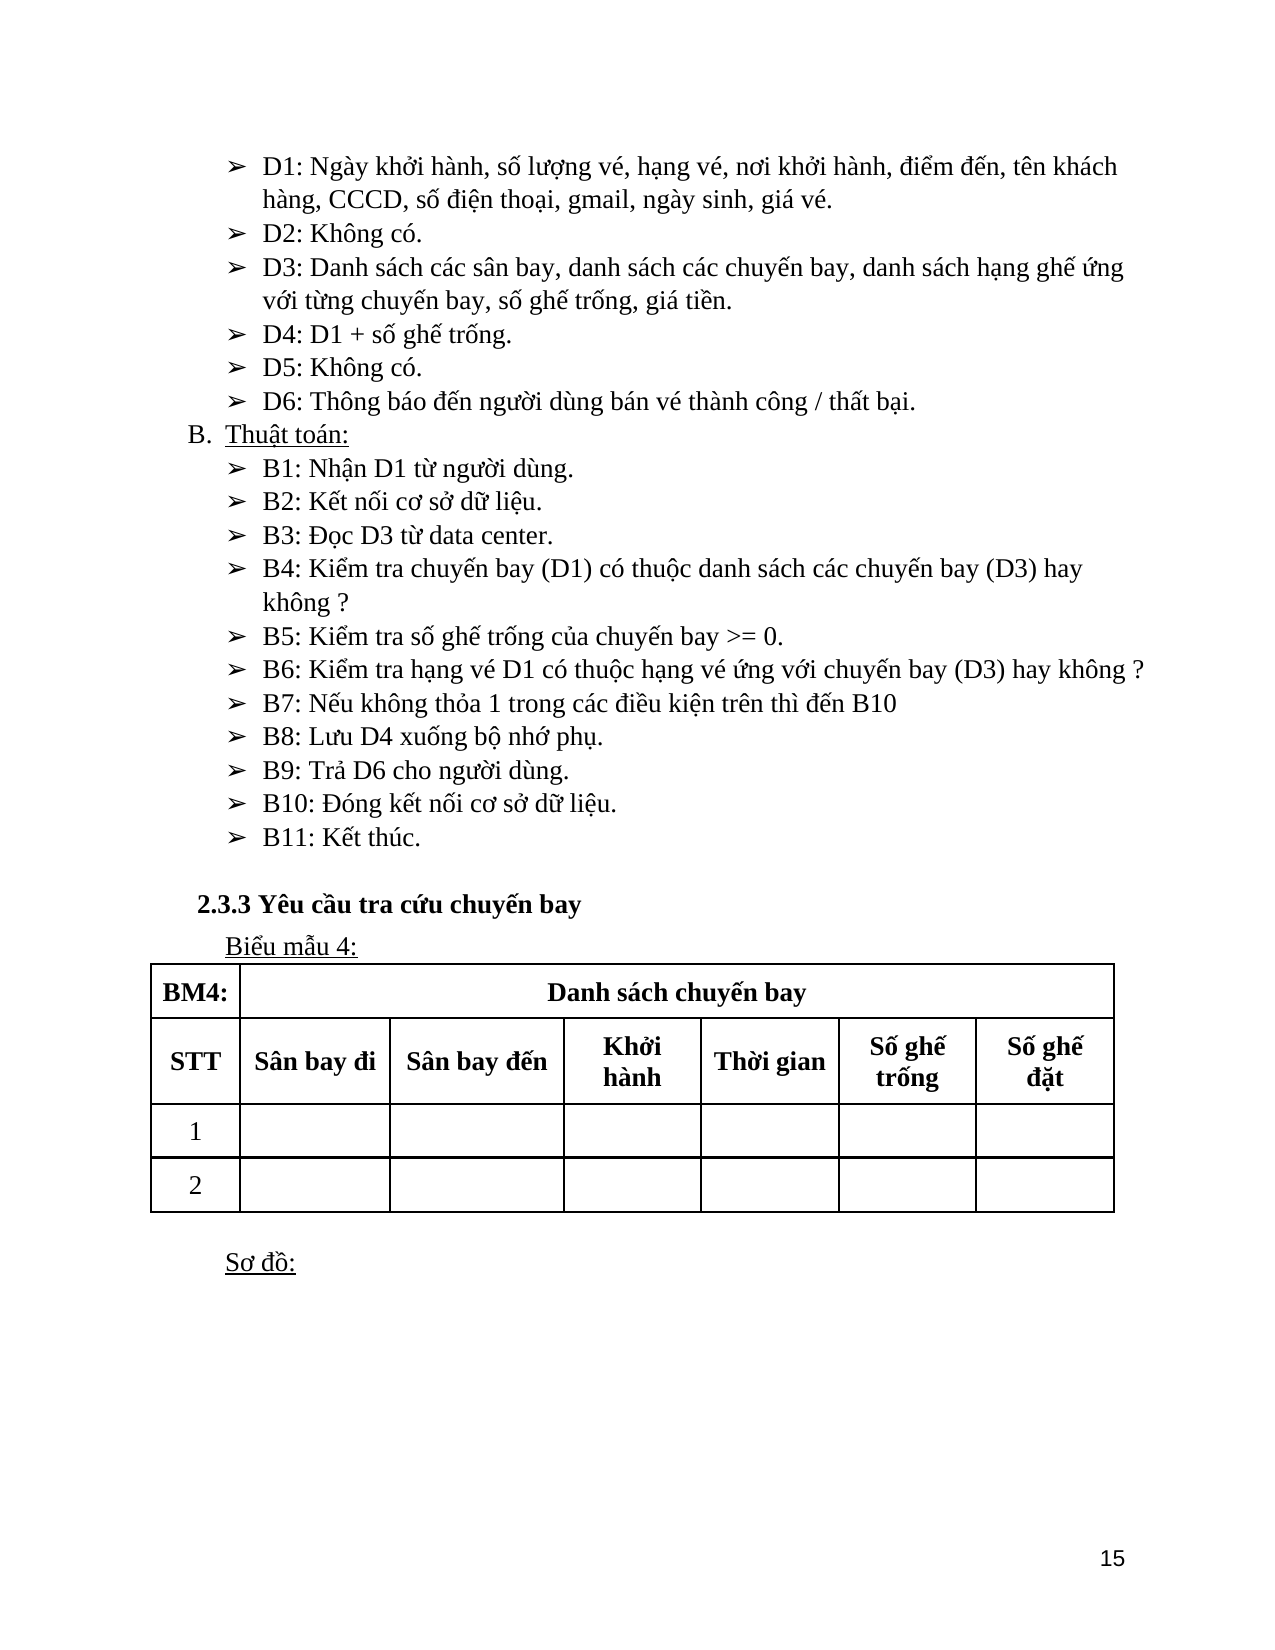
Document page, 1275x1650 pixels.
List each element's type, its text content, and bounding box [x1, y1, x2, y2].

table_cell Số ghế trống [840, 1019, 975, 1102]
text Sơ đồ: [150, 1246, 1153, 1277]
table_cell Khởi hành [565, 1019, 700, 1102]
table_cell [241, 1105, 389, 1156]
table_header BM4: [152, 965, 239, 1017]
list B6: Kiểm tra hạng vé D1 có thuộc hạng vé ứng với chuyến bay (D3) hay không ? [225, 653, 1153, 684]
list Thuật toán: [187, 418, 1153, 449]
list D2: Không có. [225, 217, 1153, 248]
list D4: D1 + số ghế trống. [225, 318, 1153, 349]
table_cell [565, 1105, 700, 1156]
table_cell 1 [152, 1105, 239, 1156]
table_cell [977, 1105, 1113, 1156]
table_cell Sân bay đi [241, 1019, 389, 1102]
list B3: Đọc D3 từ data center. [225, 519, 1153, 550]
table_cell [565, 1159, 700, 1211]
list B4: Kiểm tra chuyến bay (D1) có thuộc danh sách các chuyến bay (D3) hay không ? [225, 552, 1153, 617]
list D5: Không có. [225, 351, 1153, 382]
table_cell Thời gian [702, 1019, 838, 1102]
list B8: Lưu D4 xuống bộ nhớ phụ. [225, 720, 1153, 751]
table_cell [977, 1159, 1113, 1211]
list B7: Nếu không thỏa 1 trong các điều kiện trên thì đến B10 [225, 687, 1153, 718]
list D6: Thông báo đến người dùng bán vé thành công / thất bại. [225, 385, 1153, 416]
list B2: Kết nối cơ sở dữ liệu. [225, 485, 1153, 517]
list B9: Trả D6 cho người dùng. [225, 754, 1153, 785]
table_cell [840, 1159, 975, 1211]
table_cell [391, 1159, 563, 1211]
table_cell Số ghế đặt [977, 1019, 1113, 1102]
list D3: Danh sách các sân bay, danh sách các chuyến bay, danh sách hạng ghế ứng với từng chuyến bay, số ghế trống, giá tiền. [225, 251, 1153, 315]
table_cell [702, 1105, 838, 1156]
subtitle 2.3.3 Yêu cầu tra cứu chuyến bay [197, 888, 1153, 919]
table_cell [702, 1159, 838, 1211]
text Biểu mẫu 4: [150, 929, 1153, 961]
table_cell [391, 1105, 563, 1156]
table_cell Sân bay đến [391, 1019, 563, 1102]
table_cell STT [152, 1019, 239, 1102]
list D1: Ngày khởi hành, số lượng vé, hạng vé, nơi khởi hành, điểm đến, tên khách hàng, CCCD, số điện thoại, gmail, ngày sinh, giá vé. [225, 150, 1153, 215]
list B5: Kiểm tra số ghế trống của chuyến bay >= 0. [225, 619, 1153, 651]
table_header Danh sách chuyến bay [241, 965, 1113, 1017]
list B11: Kết thúc. [225, 821, 1153, 852]
table_cell [241, 1159, 389, 1211]
list B1: Nhận D1 từ người dùng. [225, 452, 1153, 483]
table_cell 2 [152, 1159, 239, 1211]
table_cell [840, 1105, 975, 1156]
list B10: Đóng kết nối cơ sở dữ liệu. [225, 787, 1153, 818]
